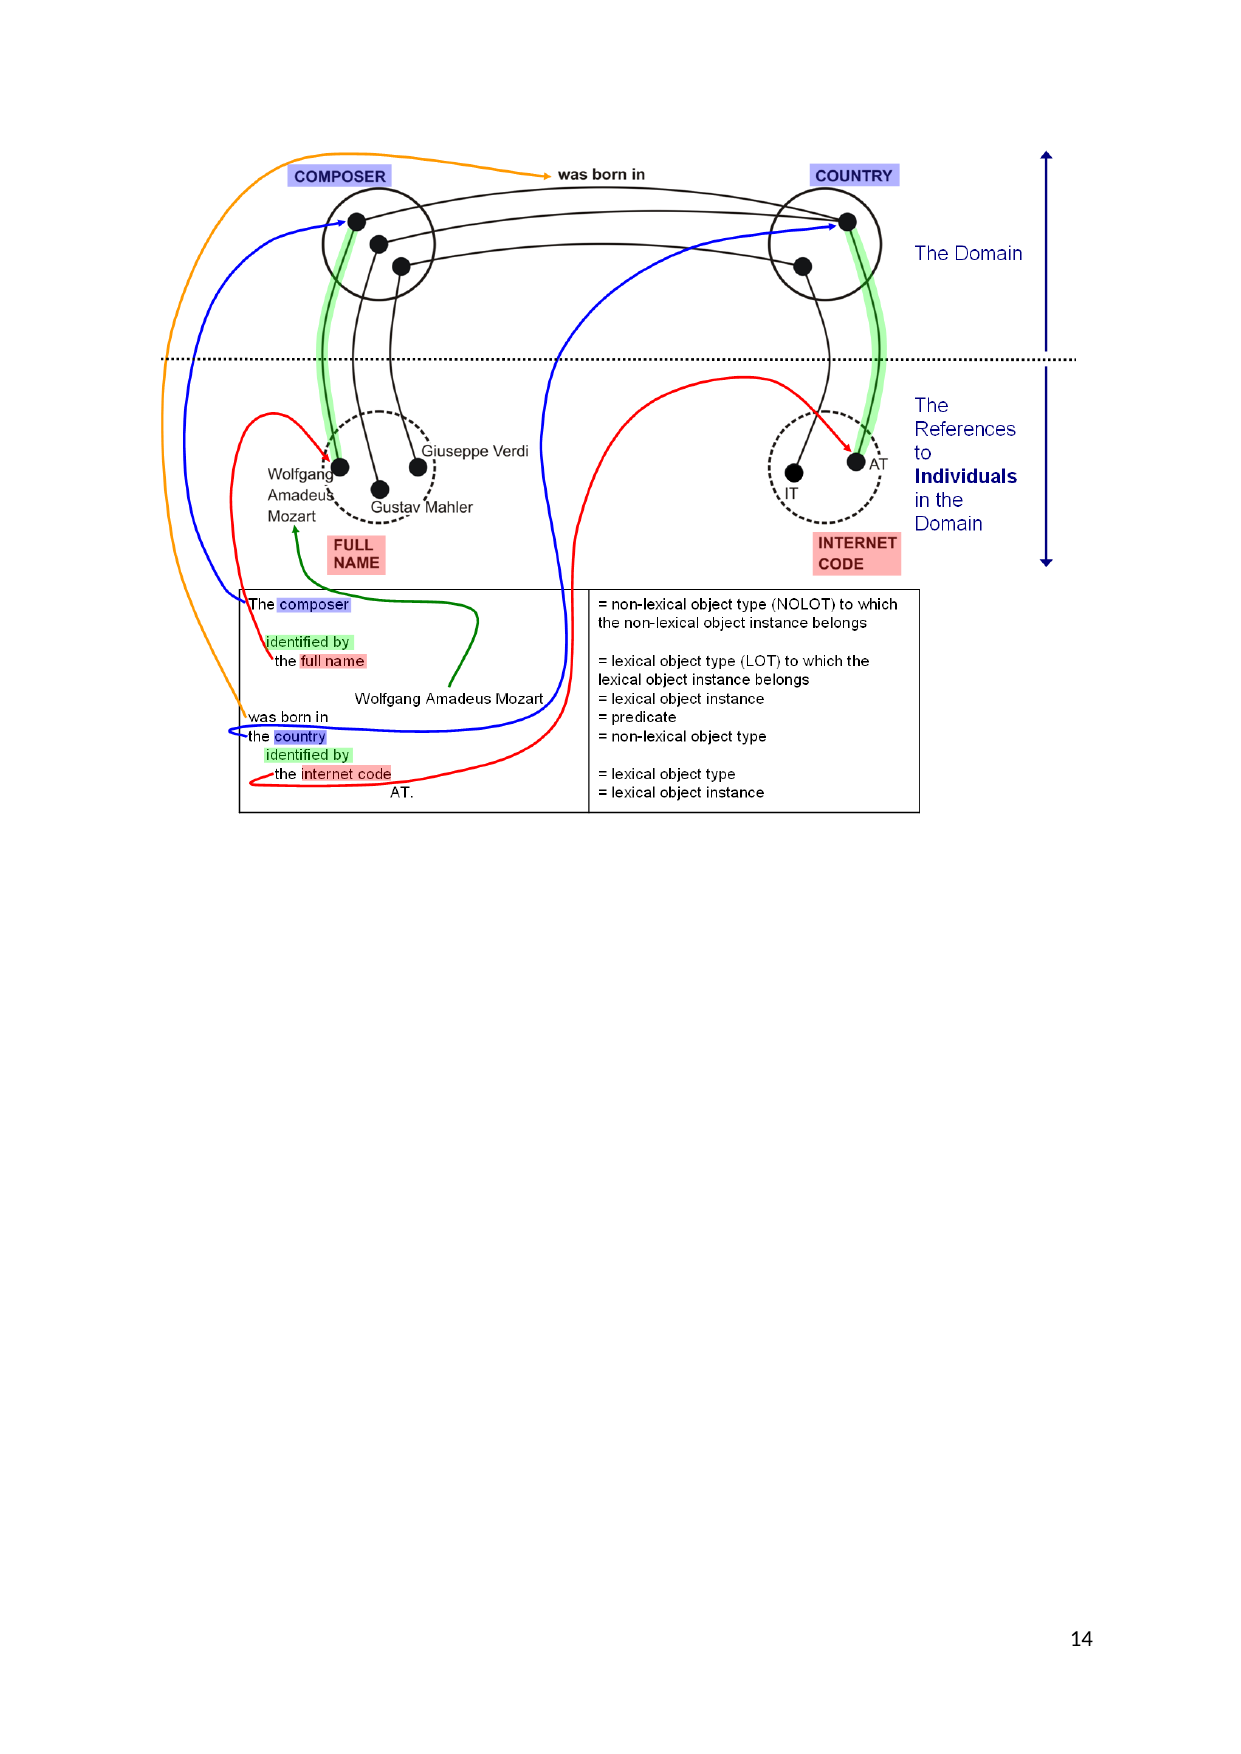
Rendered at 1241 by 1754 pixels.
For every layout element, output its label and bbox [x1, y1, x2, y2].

picture [147, 147, 1092, 826]
